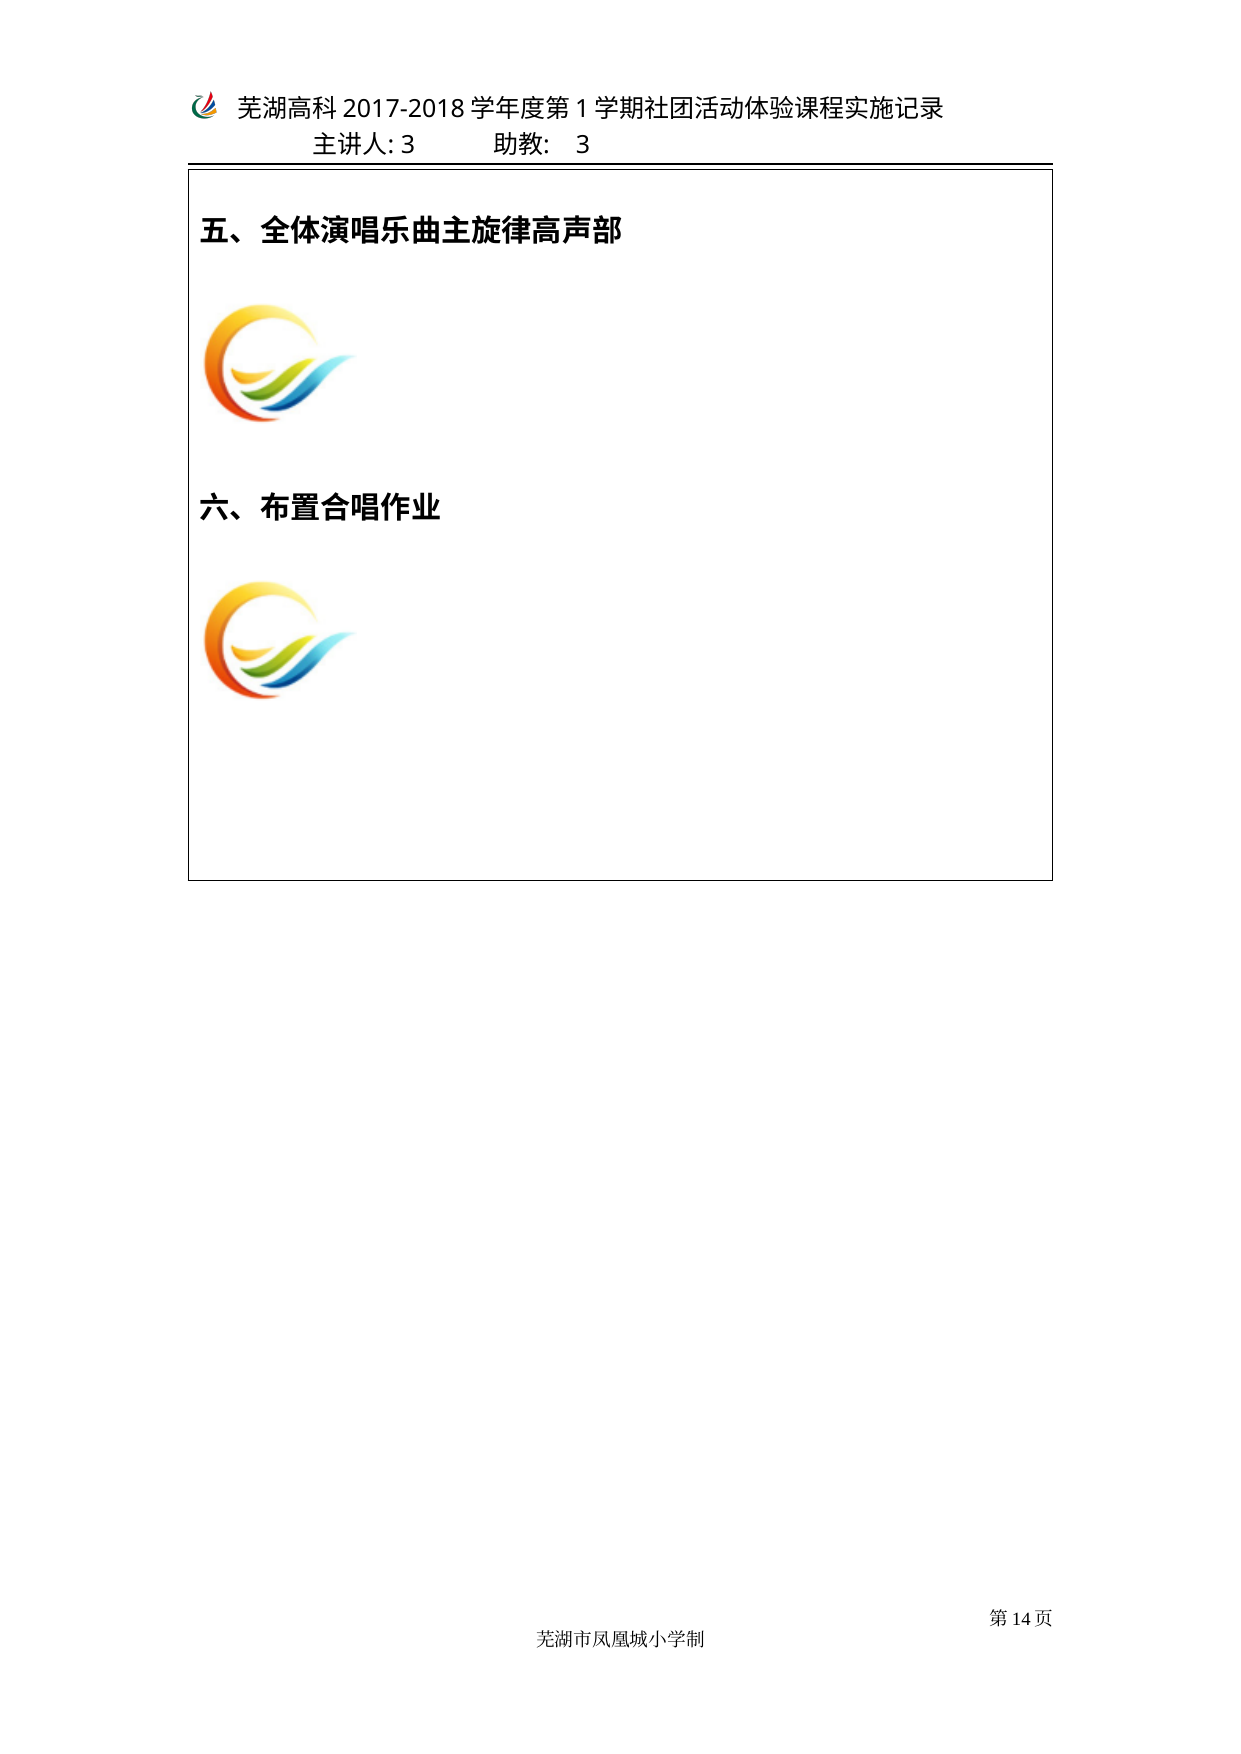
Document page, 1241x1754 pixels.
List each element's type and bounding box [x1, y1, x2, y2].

picture [199, 285, 357, 444]
table_cell [189, 170, 1052, 880]
picture [199, 562, 357, 721]
picture [187, 88, 221, 122]
